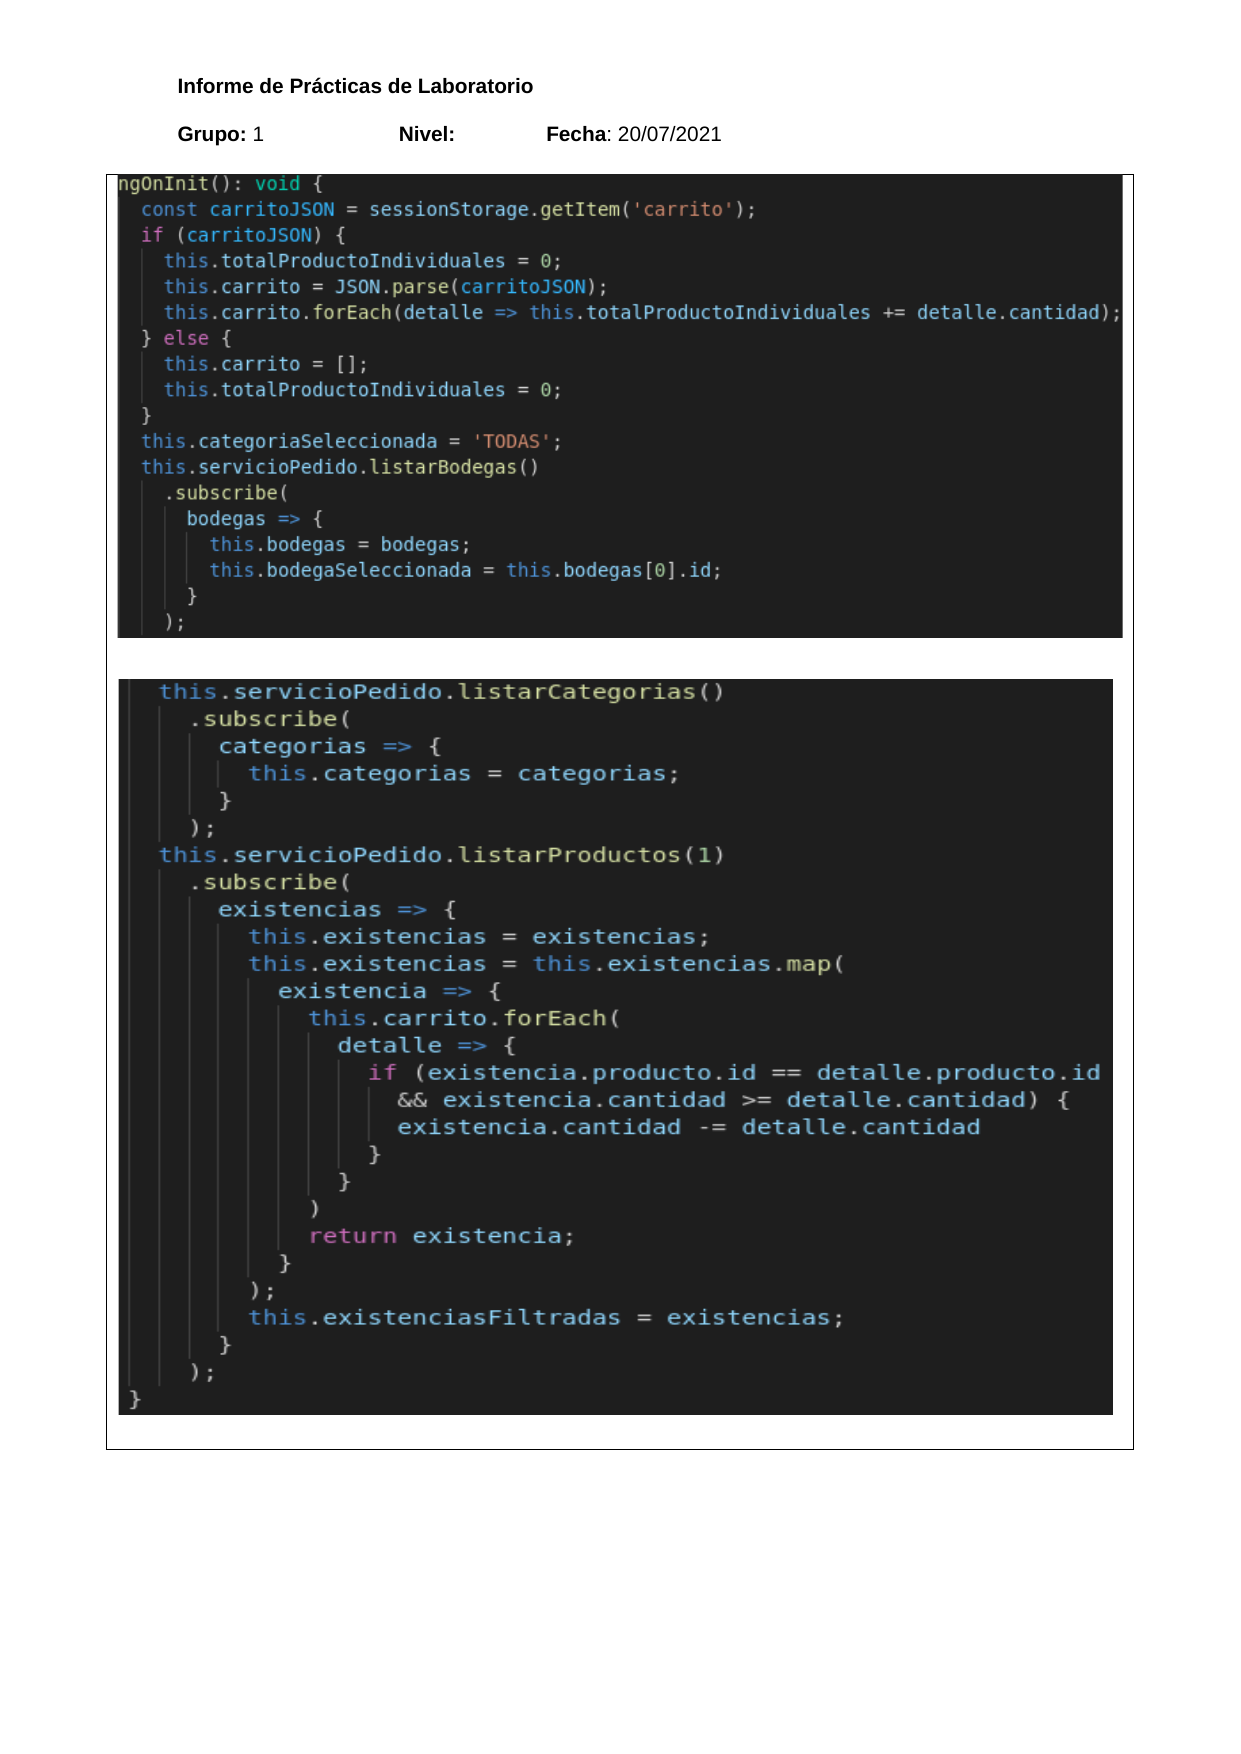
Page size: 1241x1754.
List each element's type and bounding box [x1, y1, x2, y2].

table_cell [107, 175, 1133, 1449]
picture [118, 679, 1113, 1415]
picture [117, 174, 1123, 638]
